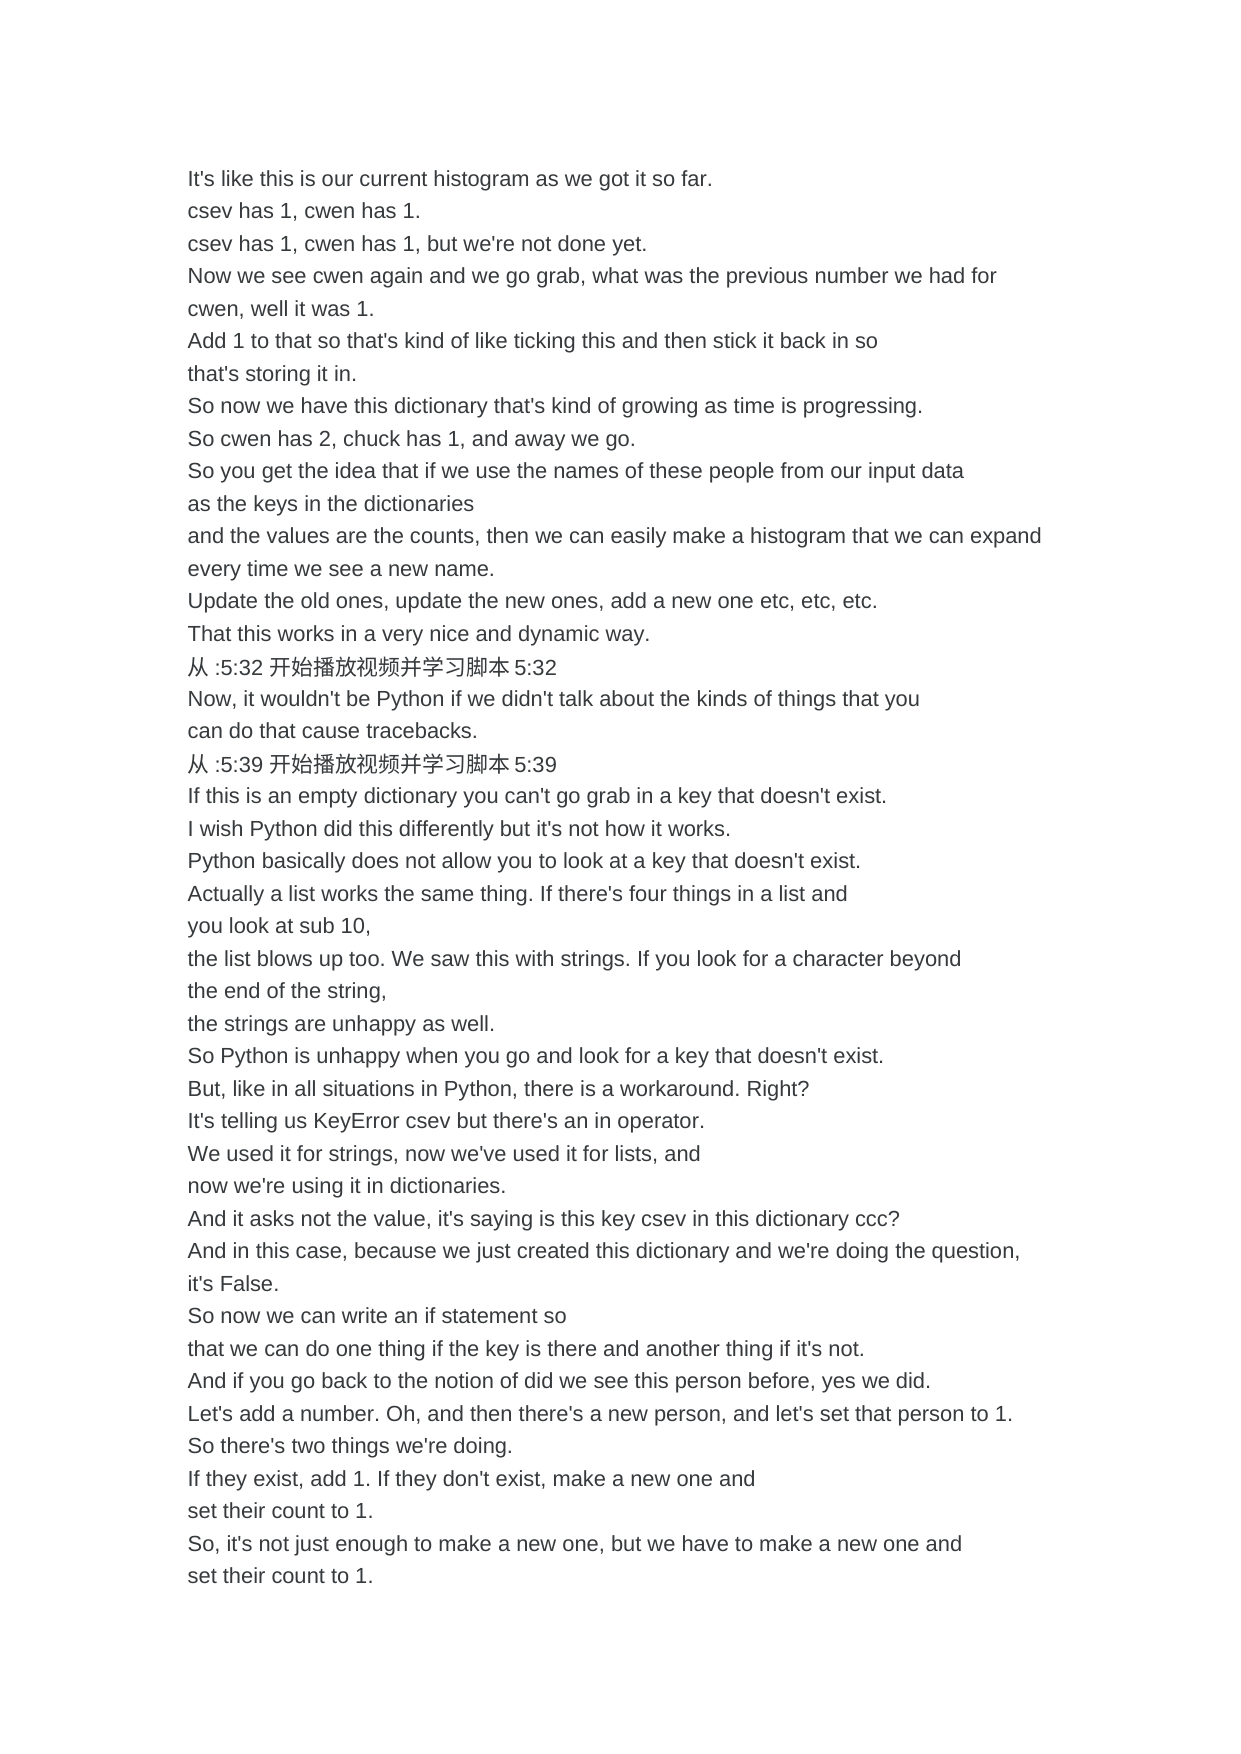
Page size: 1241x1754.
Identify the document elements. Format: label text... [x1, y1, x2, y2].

text the end of the string, [187, 974, 1053, 1007]
text csev has 1, cwen has 1. [187, 194, 1053, 227]
text set their count to 1. [187, 1559, 1053, 1592]
text That this works in a very nice and dynamic way. [187, 617, 1053, 649]
text So there's two things we're doing. [187, 1429, 1053, 1462]
text the strings are unhappy as well. [187, 1007, 1053, 1039]
text that's storing it in. [187, 357, 1053, 389]
text can do that cause tracebacks. [187, 714, 1053, 747]
text So you get the idea that if we use the names of these people from our input data [187, 454, 1053, 487]
text Let's add a number. Oh, and then there's a new person, and let's set that person to 1. [187, 1397, 1053, 1429]
text the list blows up too. We saw this with strings. If you look for a character beyond [187, 942, 1053, 974]
text as the keys in the dictionaries [187, 487, 1053, 519]
text Add 1 to that so that's kind of like ticking this and then stick it back in so [187, 324, 1053, 357]
text 从 :5:32 开始播放视频并学习脚本5:32 [187, 649, 1053, 682]
text Python basically does not allow you to look at a key that doesn't exist. [187, 844, 1053, 877]
text So Python is unhappy when you go and look for a key that doesn't exist. [187, 1039, 1053, 1072]
text It's like this is our current histogram as we got it so far. [187, 162, 1053, 194]
text that we can do one thing if the key is there and another thing if it's not. [187, 1332, 1053, 1364]
text If this is an empty dictionary you can't go grab in a key that doesn't exist. [187, 779, 1053, 812]
text set their count to 1. [187, 1494, 1053, 1527]
text So now we can write an if statement so [187, 1299, 1053, 1332]
text And in this case, because we just created this dictionary and we're doing the question, [187, 1234, 1053, 1267]
text Now we see cwen again and we go grab, what was the previous number we had for [187, 259, 1053, 292]
text cwen, well it was 1. [187, 292, 1053, 324]
text If they exist, add 1. If they don't exist, make a new one and [187, 1462, 1053, 1494]
text We used it for strings, now we've used it for lists, and [187, 1137, 1053, 1169]
text It's telling us KeyError csev but there's an in operator. [187, 1104, 1053, 1137]
text So now we have this dictionary that's kind of growing as time is progressing. [187, 389, 1053, 422]
text And if you go back to the notion of did we see this person before, yes we did. [187, 1364, 1053, 1397]
text And it asks not the value, it's saying is this key csev in this dictionary ccc? [187, 1202, 1053, 1234]
text So cwen has 2, chuck has 1, and away we go. [187, 422, 1053, 454]
text and the values are the counts, then we can easily make a histogram that we can expand [187, 519, 1053, 552]
text every time we see a new name. [187, 552, 1053, 584]
text But, like in all situations in Python, there is a workaround. Right? [187, 1072, 1053, 1104]
text So, it's not just enough to make a new one, but we have to make a new one and [187, 1527, 1053, 1559]
text now we're using it in dictionaries. [187, 1169, 1053, 1202]
text it's False. [187, 1267, 1053, 1299]
text 从 :5:39 开始播放视频并学习脚本5:39 [187, 747, 1053, 779]
text Now, it wouldn't be Python if we didn't talk about the kinds of things that you [187, 682, 1053, 714]
text csev has 1, cwen has 1, but we're not done yet. [187, 227, 1053, 259]
text Update the old ones, update the new ones, add a new one etc, etc, etc. [187, 584, 1053, 617]
text I wish Python did this differently but it's not how it works. [187, 812, 1053, 844]
text Actually a list works the same thing. If there's four things in a list and [187, 877, 1053, 909]
text you look at sub 10, [187, 909, 1053, 942]
